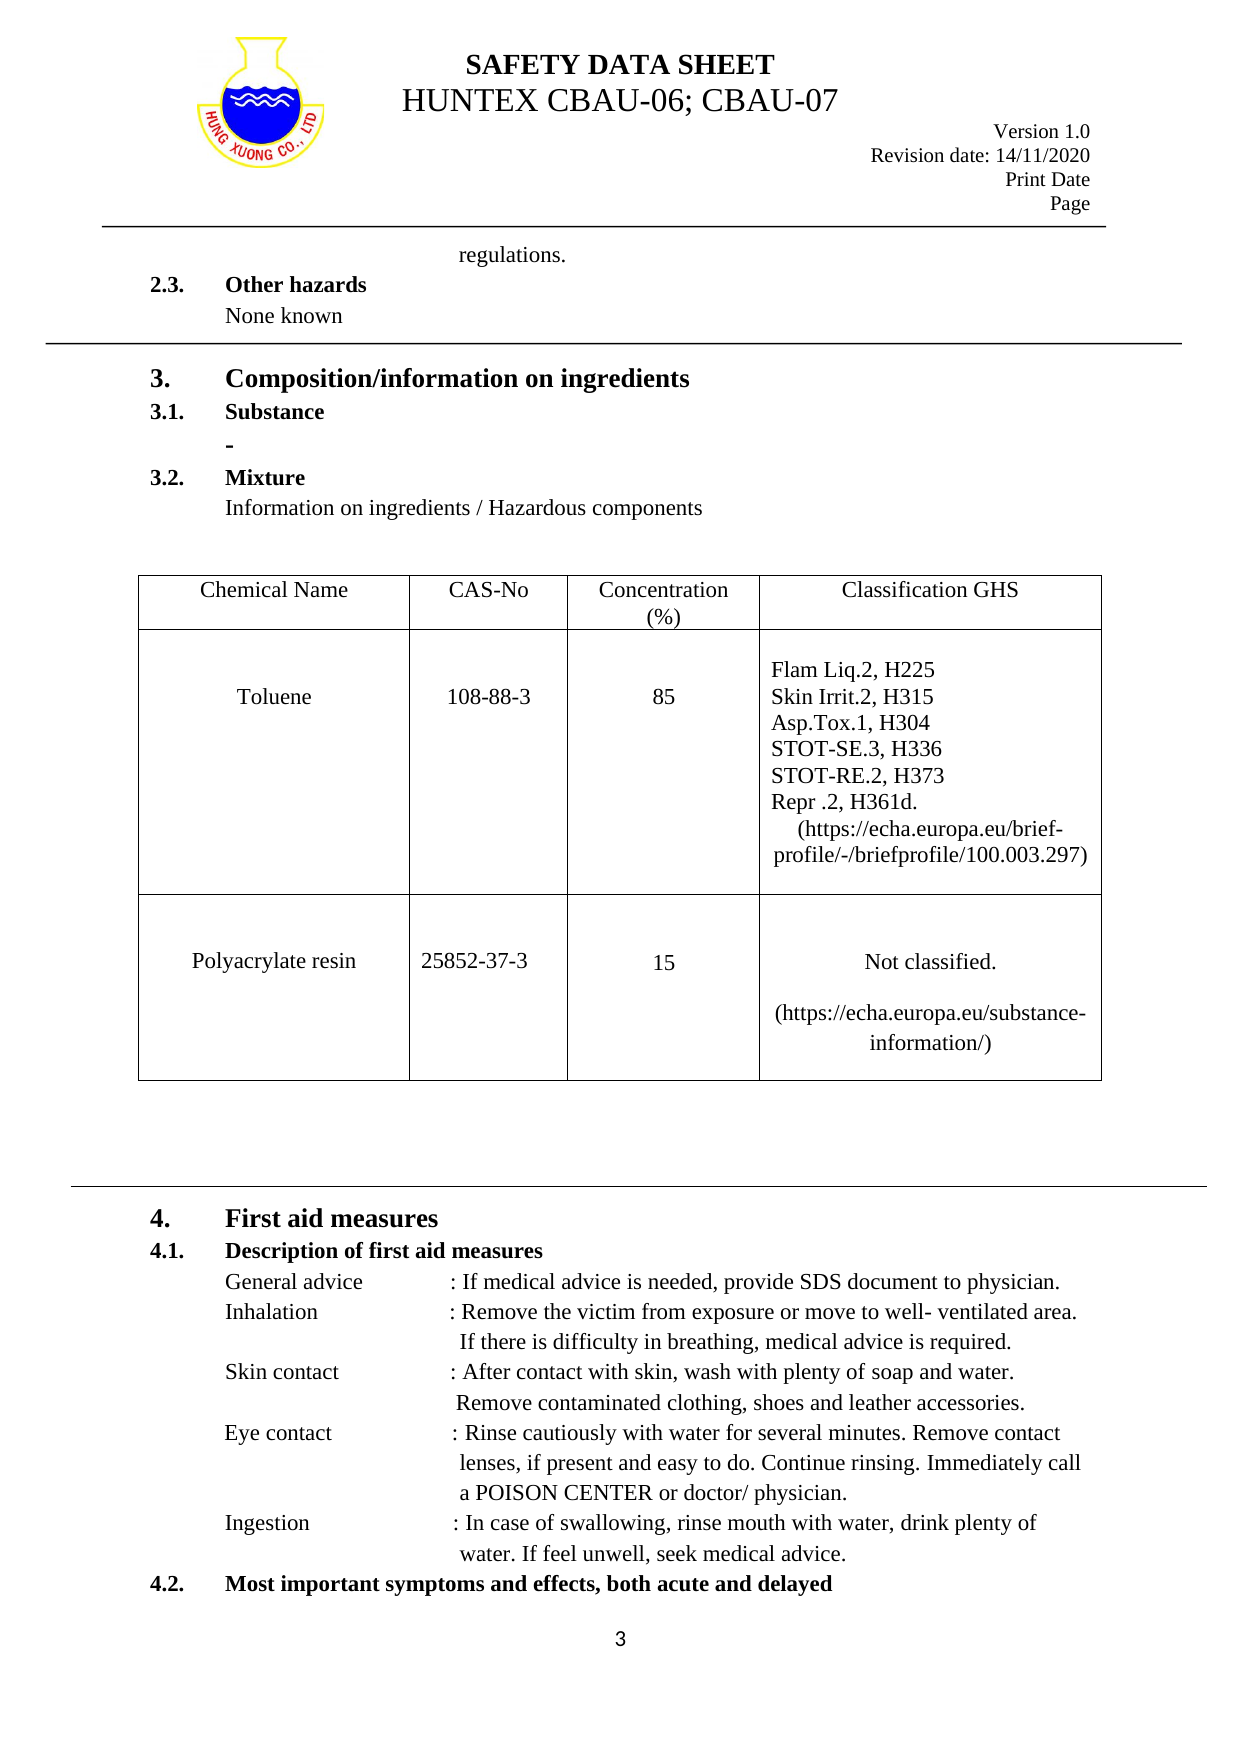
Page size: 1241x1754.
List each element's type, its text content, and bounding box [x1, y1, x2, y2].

table_cell 25852-37-3 [410, 895, 567, 1080]
table_header CAS-No [410, 576, 567, 629]
text 2.3. Other hazards [150, 272, 1090, 298]
table_cell Not classified. (https://echa.europa.eu/substance-information/) [760, 895, 1101, 1080]
text - [150, 428, 1090, 459]
table_header Chemical Name [139, 576, 409, 629]
text 3. Composition/information on ingredients [150, 362, 1090, 393]
table_header Classification GHS [760, 576, 1101, 629]
table_cell Flam Liq.2, H225 Skin Irrit.2, H315 Asp.Tox.1, H304 STOT-SE.3, H336 STOT-RE.2, H373 Repr .2, H361d. (https://echa.europa.eu/brief-profile/-/briefprofile/100.003.297) [760, 630, 1101, 894]
text 4.1. Description of first aid measures [150, 1238, 1090, 1264]
text regulations. [150, 241, 1090, 268]
table_cell 85 [568, 630, 759, 894]
text Inhalation : Remove the victim from exposure or move to well- ventilated area. If there is difficulty in breathing, medical advice is required. [225, 1298, 1090, 1354]
picture [197, 37, 325, 168]
table_cell 108-88-3 [410, 630, 567, 894]
text Skin contact : After contact with skin, wash with plenty of soap and water. [150, 1358, 1090, 1385]
text 3.2. Mixture [150, 464, 1090, 490]
text Ingestion : In case of swallowing, rinse mouth with water, drink plenty of water. If feel unwell, seek medical advice. [150, 1509, 1090, 1566]
table_cell Toluene [139, 630, 409, 894]
text General advice : If medical advice is needed, provide SDS document to physician. [150, 1268, 1090, 1294]
text None known [150, 302, 1090, 328]
text Information on ingredients / Hazardous components [150, 494, 1090, 520]
table_cell 15 [568, 895, 759, 1080]
text 4.2. Most important symptoms and effects, both acute and delayed [150, 1570, 1090, 1596]
text 3.1. Substance [150, 398, 1090, 424]
table_cell Polyacrylate resin [139, 895, 409, 1080]
text 4. First aid measures [150, 1202, 1090, 1233]
table_header Concentration (%) [568, 576, 759, 629]
text Eye contact : Rinse cautiously with water for several minutes. Remove contact lenses, if present and easy to do. Continue rinsing. Immediately call a POISON CENTER or doctor/ physician. [150, 1419, 1090, 1506]
text Remove contaminated clothing, shoes and leather accessories. [150, 1389, 1090, 1415]
